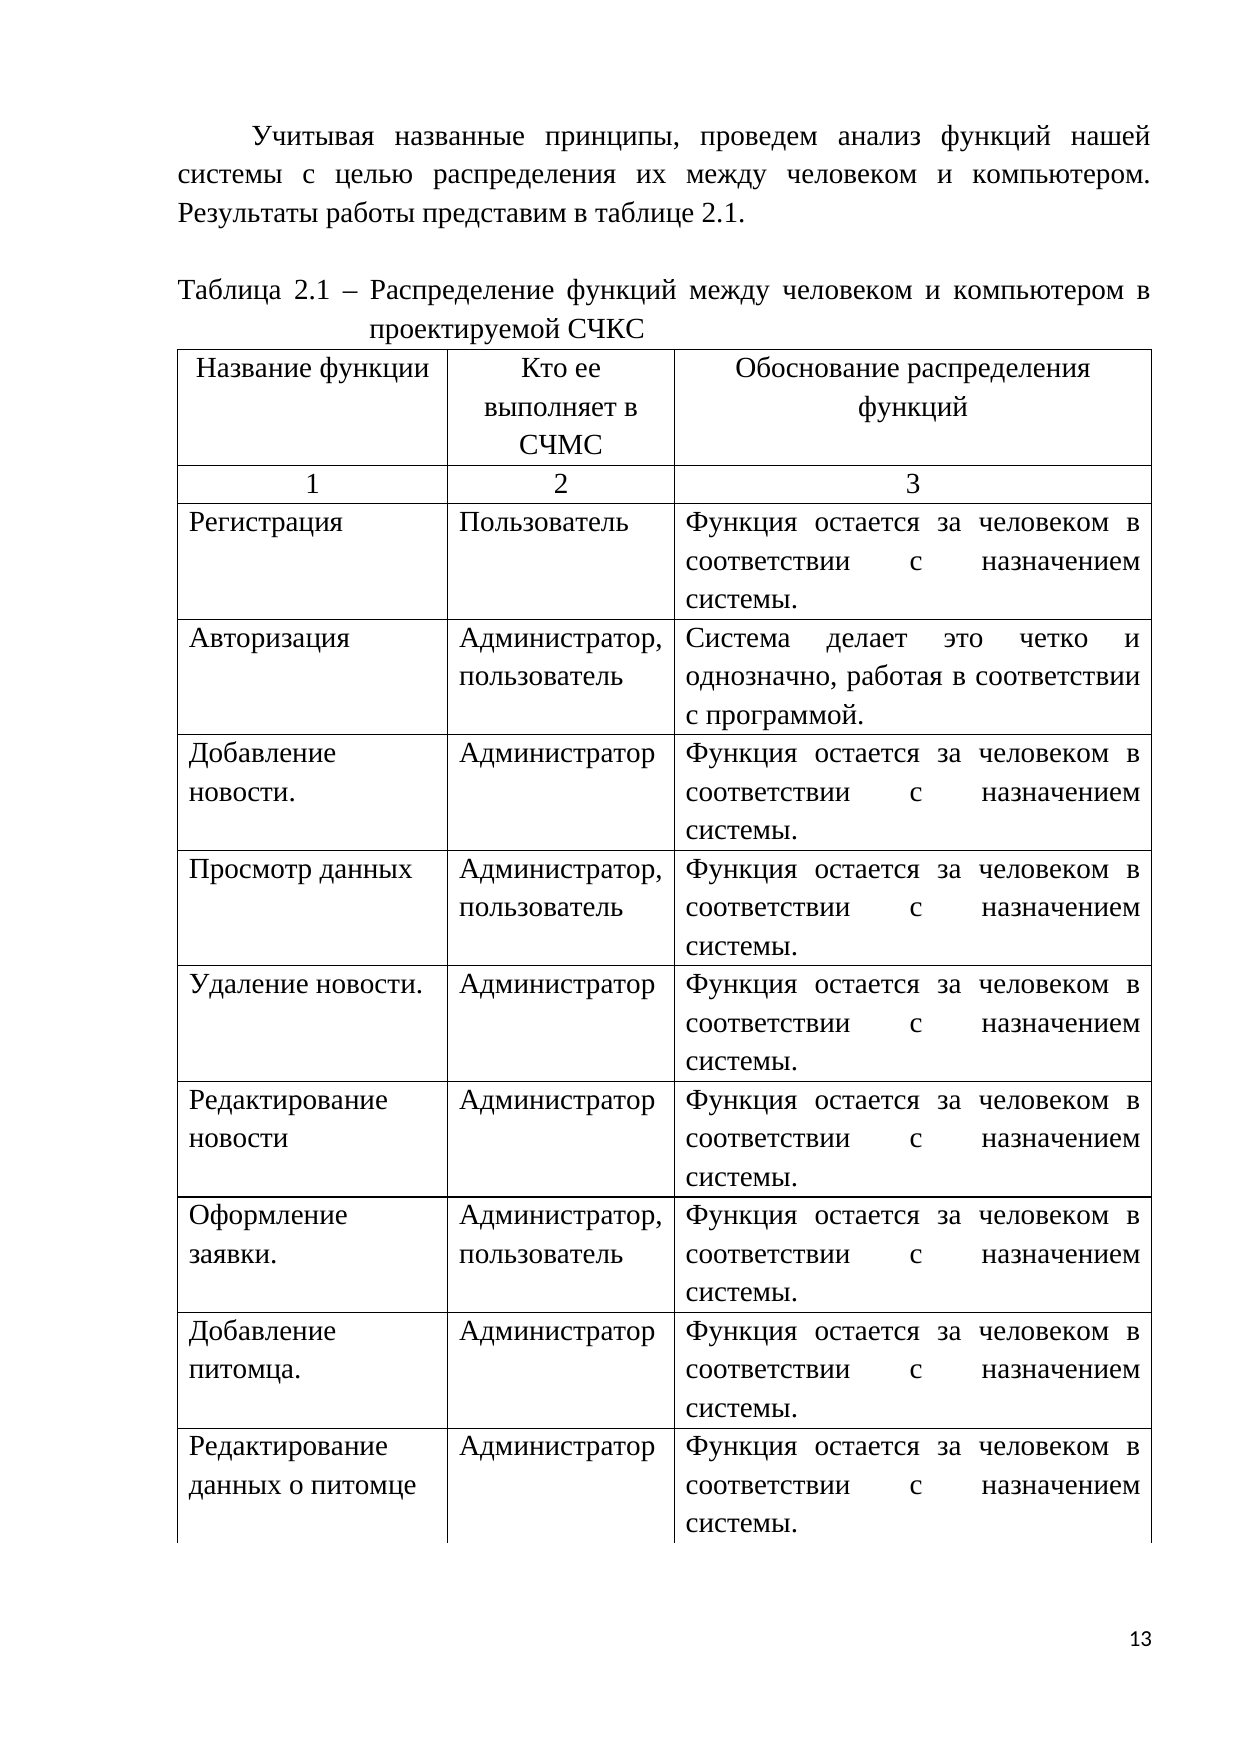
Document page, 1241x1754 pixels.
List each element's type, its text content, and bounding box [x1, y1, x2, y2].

table_cell Добавление новости. [178, 735, 447, 850]
table_cell Авторизация [178, 620, 447, 734]
table_cell Администратор, пользователь [448, 1198, 674, 1312]
table_cell Просмотр данных [178, 851, 447, 965]
table_cell Редактирование данных о питомце [178, 1429, 447, 1543]
table_cell Функция остается за человеком в соответствии с назначением системы. [675, 1082, 1151, 1196]
table_cell Администратор [448, 1313, 674, 1427]
table_cell Удаление новости. [178, 966, 447, 1081]
table_header Обоснование распределения функций [675, 350, 1151, 465]
table_header Название функции [178, 350, 447, 465]
table_cell Администратор [448, 1429, 674, 1543]
table_cell 1 [178, 466, 447, 503]
table_cell Администратор, пользователь [448, 851, 674, 965]
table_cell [675, 1313, 1151, 1427]
table_cell Функция остается за человеком в соответствии с назначением системы. [675, 504, 1151, 619]
table_cell Функция остается за человеком в соответствии с назначением системы. [675, 735, 1151, 850]
table_cell Система делает это четко и однозначно, работая в соответствии с программой. [675, 620, 1151, 734]
table_cell Функция остается за человеком в соответствии с назначением системы. [675, 1198, 1151, 1312]
table_cell Администратор, пользователь [448, 620, 674, 734]
table_cell 3 [675, 466, 1151, 503]
table_cell Оформление заявки. [178, 1198, 447, 1312]
table_cell Функция остается за человеком в соответствии с назначением системы. [675, 851, 1151, 965]
table_cell Регистрация [178, 504, 447, 619]
text Таблица 2.1 – Распределение функций между человеком и компьютером в проектируемой СЧКС [177, 272, 1152, 344]
table_cell Администратор [448, 735, 674, 850]
table_cell Администратор [448, 966, 674, 1081]
table_cell Добавление питомца. [178, 1313, 447, 1427]
text Учитывая названные принципы, проведем анализ функций нашей системы с целью распределения их между человеком и компьютером. Результаты работы представим в таблице 2.1. [177, 118, 1152, 229]
table_header Кто ее выполняет в СЧМС [448, 350, 674, 465]
table_cell Администратор [448, 1082, 674, 1196]
table_cell Редактирование новости [178, 1082, 447, 1196]
table_cell 2 [448, 466, 674, 503]
table_cell Функция остается за человеком в соответствии с назначением системы. [675, 966, 1151, 1081]
table_cell Пользователь [448, 504, 674, 619]
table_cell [675, 1429, 1151, 1543]
